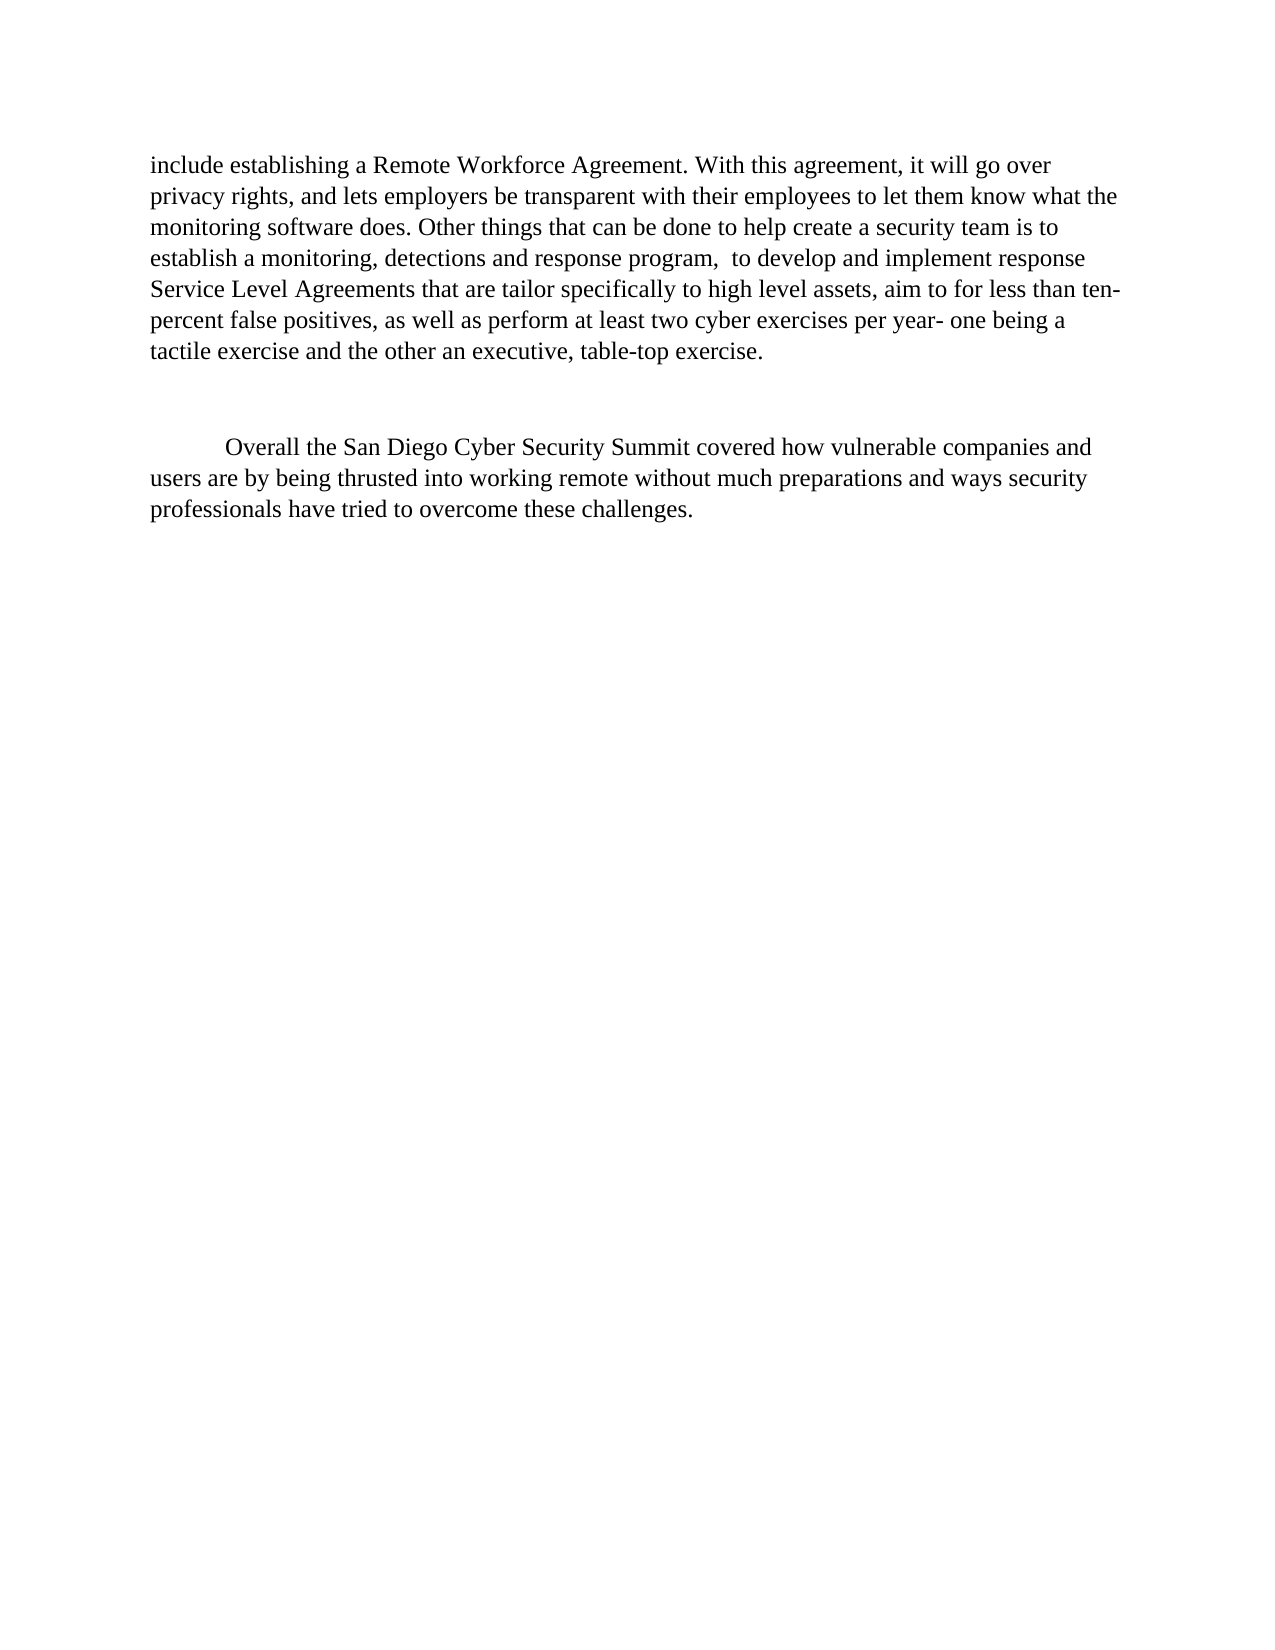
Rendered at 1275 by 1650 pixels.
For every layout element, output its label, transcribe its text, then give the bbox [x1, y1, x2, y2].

text Overall the San Diego Cyber Security Summit covered how vulnerable companies and users are by being thrusted into working remote without much preparations and ways security professionals have tried to overcome these challenges. [150, 432, 1125, 522]
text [150, 150, 1125, 365]
